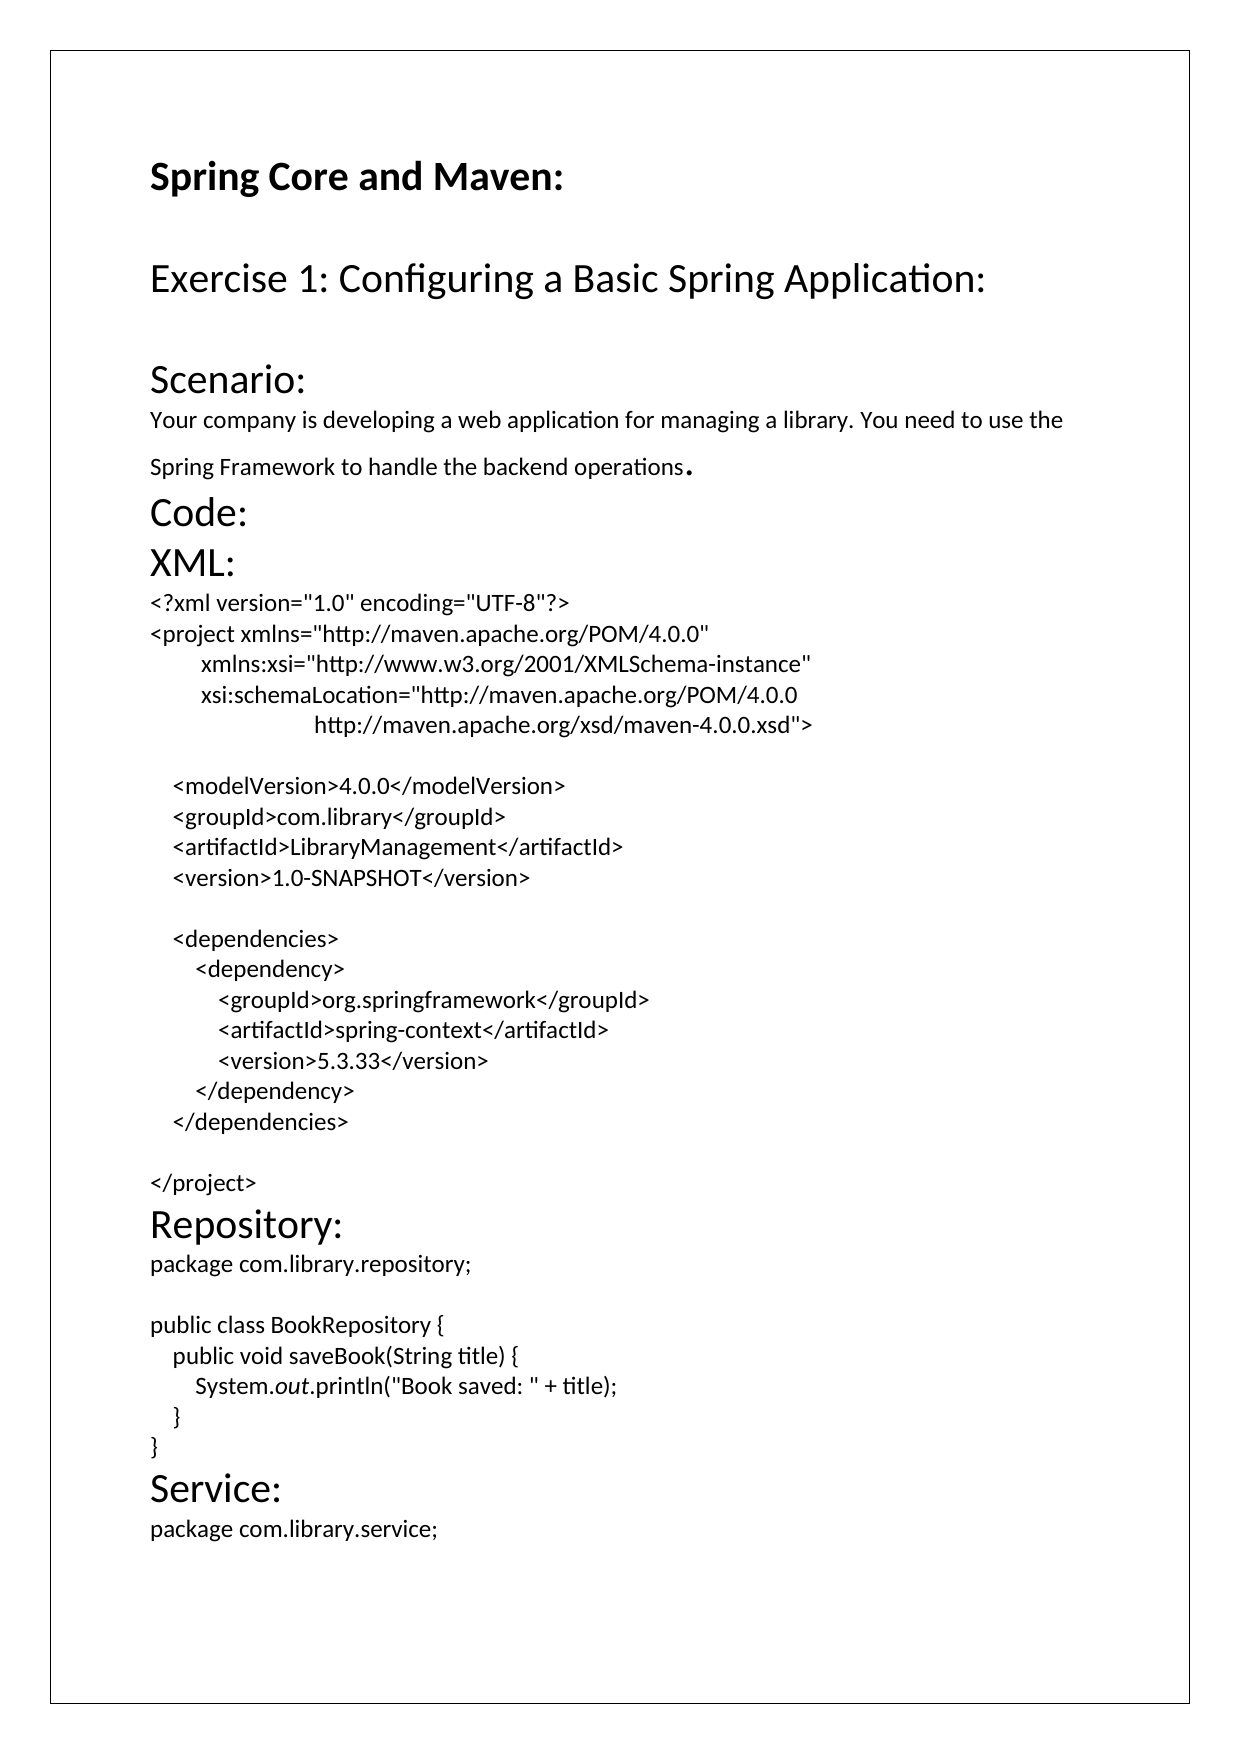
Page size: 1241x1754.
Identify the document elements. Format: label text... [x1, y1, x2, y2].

text Your company is developing a web application for managing a library. You need to use the Spring Framework to handle the backend operations. [150, 404, 1090, 486]
text Service: [150, 1462, 1090, 1513]
text Repository: [150, 1198, 1090, 1248]
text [150, 1513, 1090, 1574]
text XML: [150, 536, 1090, 587]
text Scenario: [150, 353, 1090, 404]
text Exercise 1: Configuring a Basic Spring Application: [150, 252, 1090, 302]
text package com.library.repository; public class BookRepository { public void saveBook(String title) { System.out.println("Book saved: " + title); } } [150, 1248, 1090, 1462]
text Code: [150, 486, 1090, 536]
text Spring Core and Maven: [150, 150, 1090, 201]
text <?xml version="1.0" encoding="UTF-8"?> <project xmlns="http://maven.apache.org/POM/4.0.0" xmlns:xsi="http://www.w3.org/2001/XMLSchema-instance" xsi:schemaLocation="http://maven.apache.org/POM/4.0.0 http://maven.apache.org/xsd/maven-4.0.0.xsd"> <modelVersion>4.0.0</modelVersion> <groupId>com.library</groupId> <artifactId>LibraryManagement</artifactId> <version>1.0-SNAPSHOT</version> <dependencies> <dependency> <groupId>org.springframework</groupId> <artifactId>spring-context</artifactId> <version>5.3.33</version> </dependency> </dependencies> </project> [150, 587, 1090, 1198]
